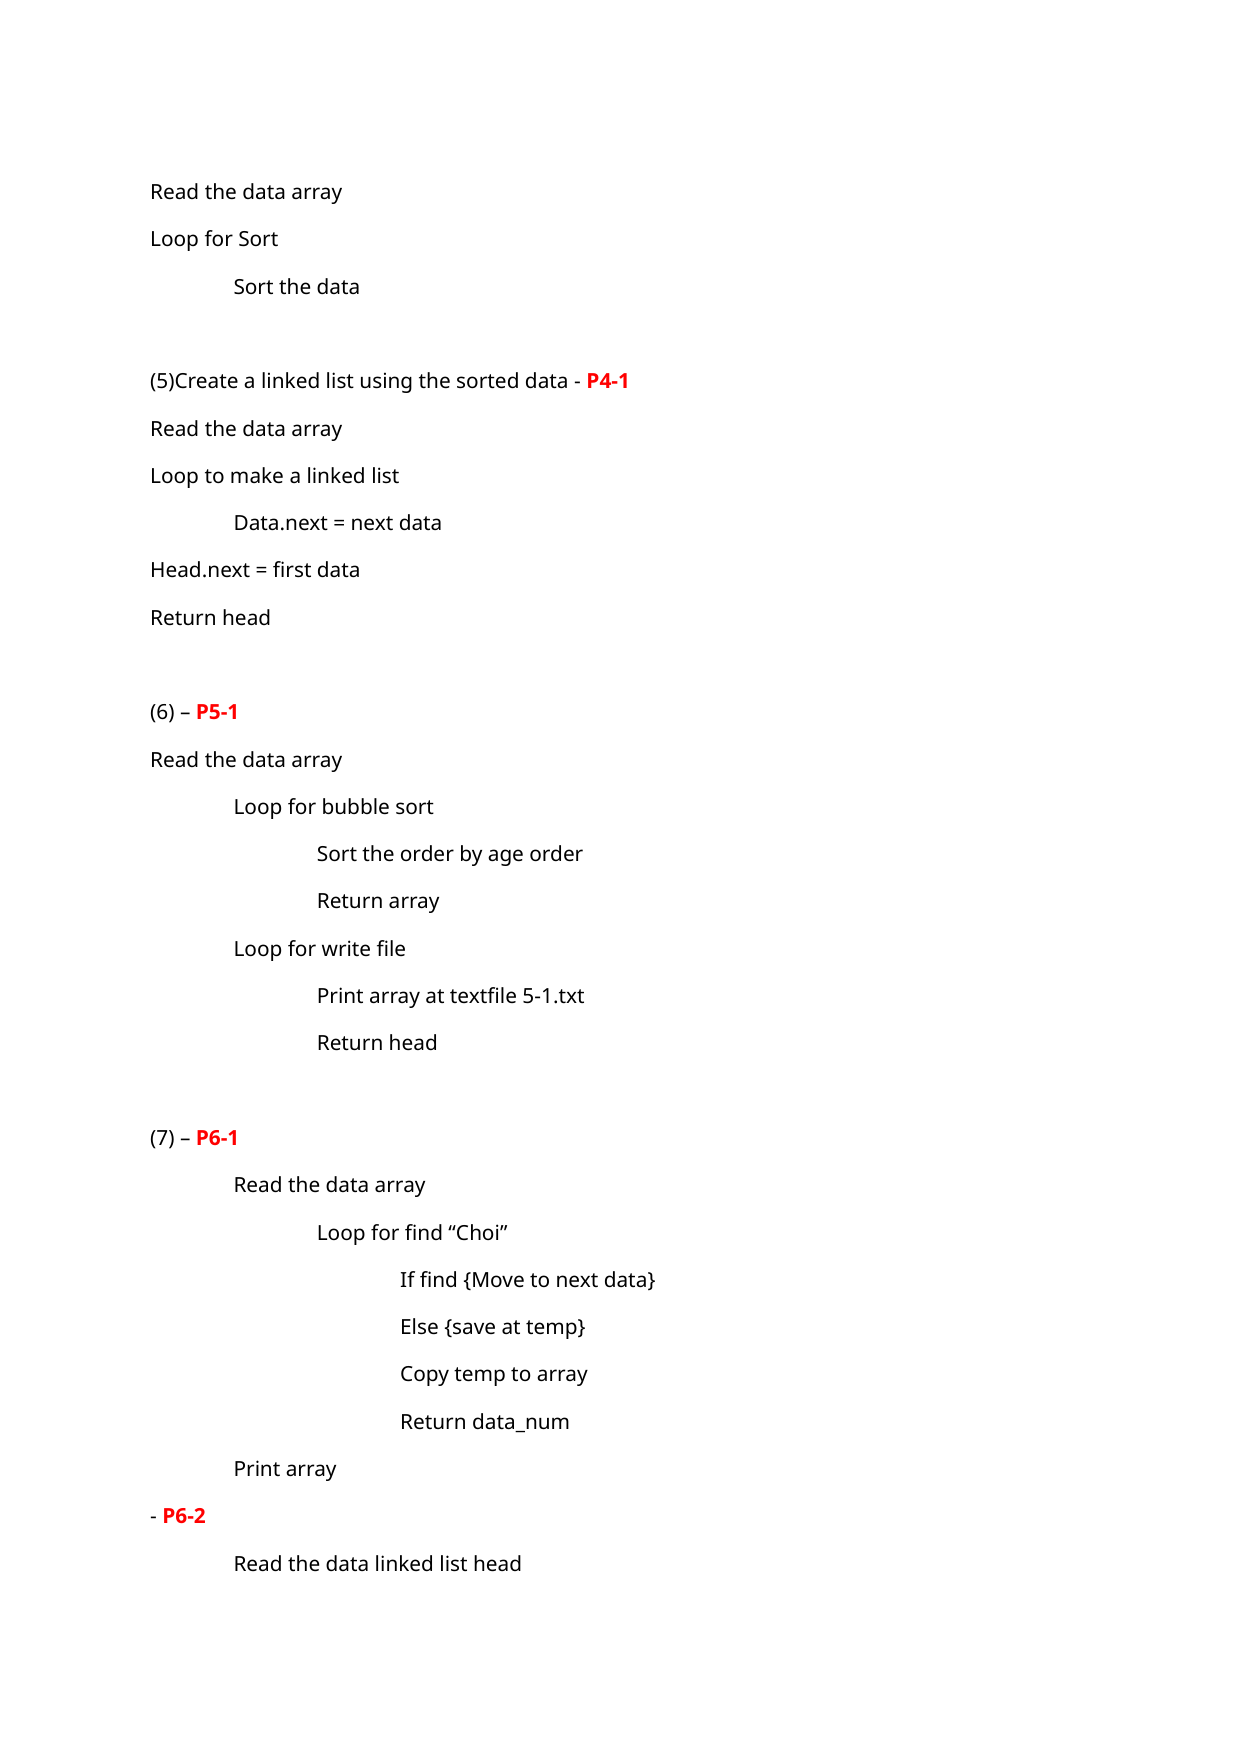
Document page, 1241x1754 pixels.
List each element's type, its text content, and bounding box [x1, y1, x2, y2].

text Data.next = next data [150, 508, 1090, 537]
text - P6-2 [150, 1501, 1090, 1530]
text Return data_num [150, 1407, 1090, 1435]
text Read the data array [150, 1170, 1090, 1199]
text Loop to make a linked list [150, 461, 1090, 489]
text Loop for find “Choi” [150, 1218, 1090, 1246]
text (5)Create a linked list using the sorted data - P4-1 [150, 366, 1090, 395]
text Read the data array [150, 414, 1090, 442]
text Loop for Sort [150, 224, 1090, 253]
text Read the data linked list head [150, 1549, 1090, 1577]
text Return head [150, 603, 1090, 631]
text Copy temp to array [150, 1359, 1090, 1388]
text (6) – P5-1 [150, 697, 1090, 726]
text If find {Move to next data} [150, 1265, 1090, 1293]
text Else {save at temp} [150, 1312, 1090, 1341]
text Head.next = first data [150, 556, 1090, 584]
text (7) – P6-1 [150, 1123, 1090, 1151]
text Sort the data [150, 272, 1090, 300]
text Loop for write file [150, 934, 1090, 962]
text Loop for bubble sort [150, 792, 1090, 820]
text Read the data array [150, 177, 1090, 206]
text Print array at textfile 5-1.txt [233, 981, 1090, 1009]
text Return head [233, 1028, 1090, 1057]
text Sort the order by age order [150, 839, 1090, 868]
text Print array [150, 1454, 1090, 1482]
text Return array [150, 887, 1090, 915]
text Read the data array [150, 745, 1090, 773]
